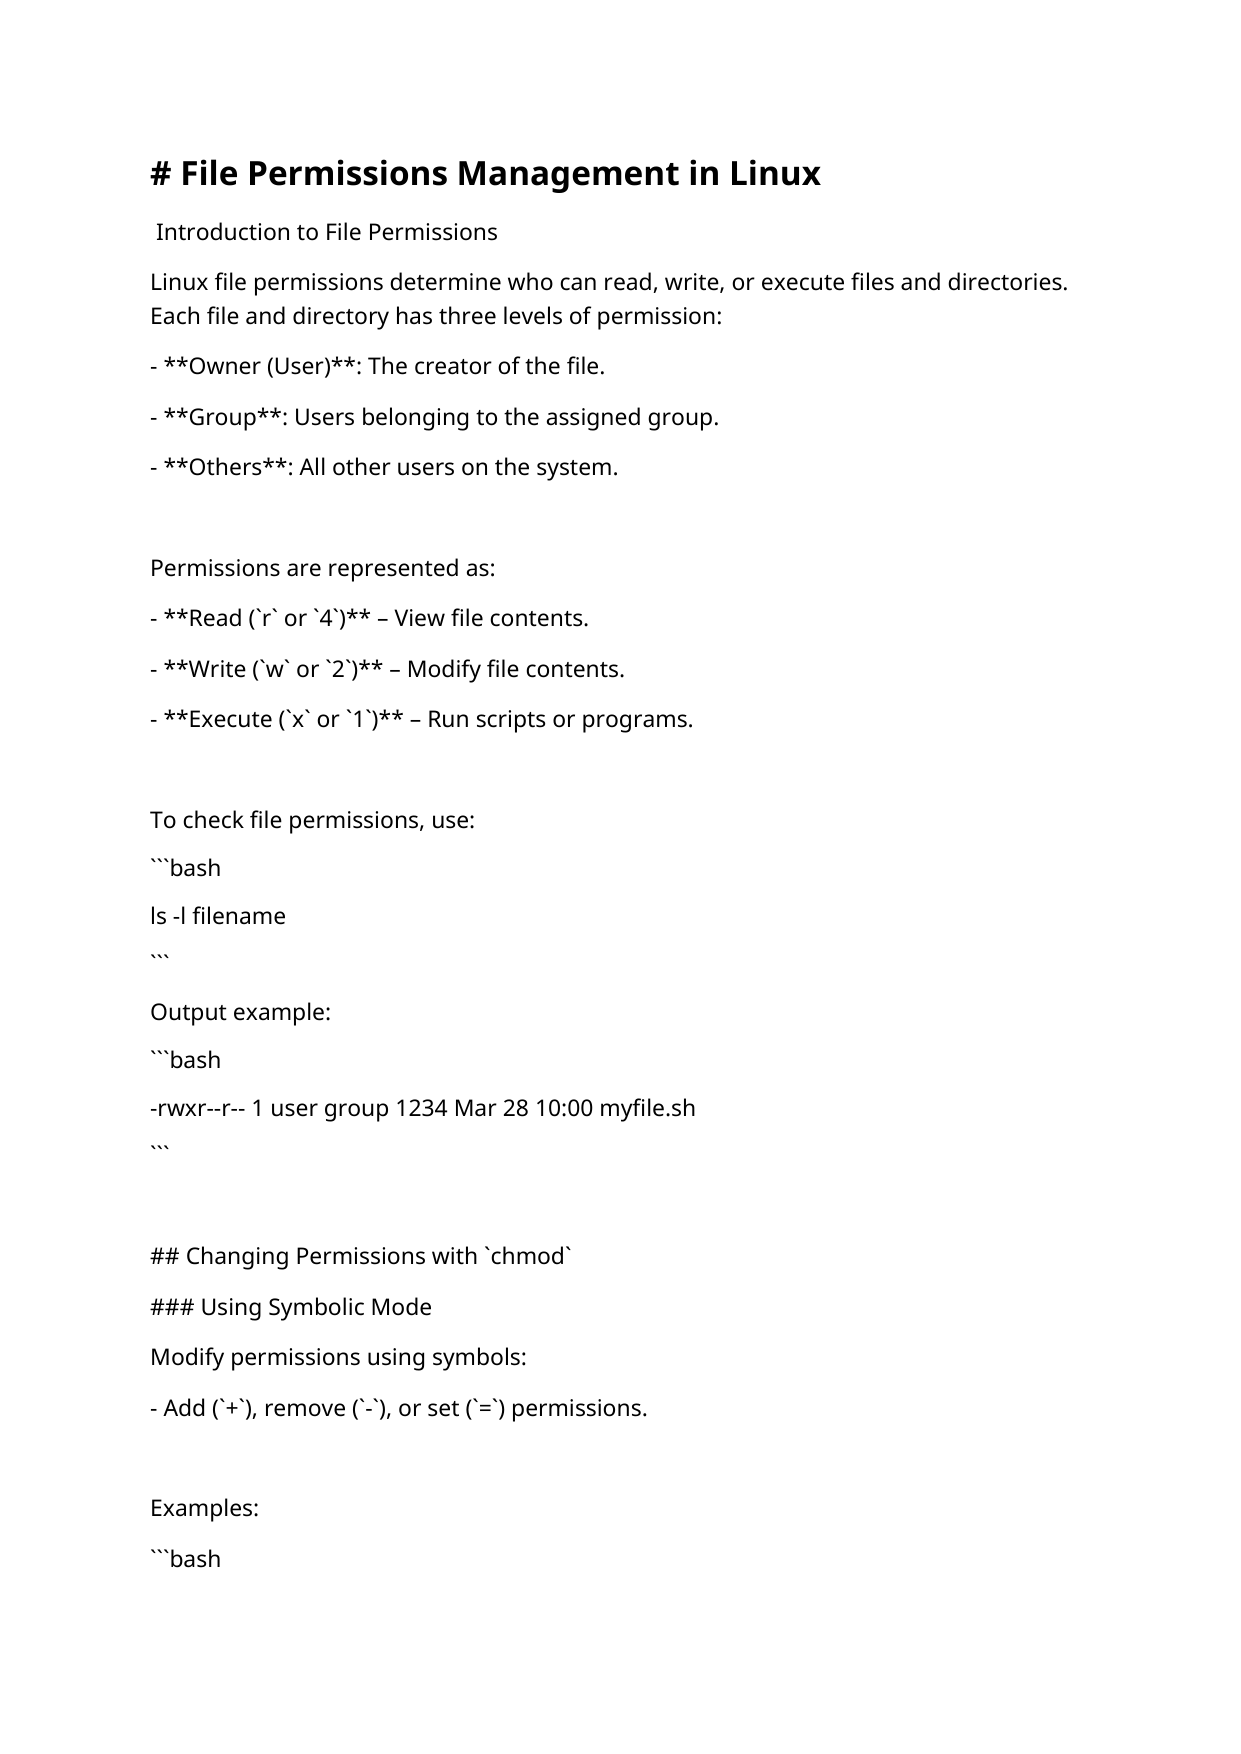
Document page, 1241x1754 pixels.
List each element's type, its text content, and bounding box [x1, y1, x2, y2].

text - **Write (`w` or `2`)** – Modify file contents. [150, 653, 1090, 684]
text Modify permissions using symbols: [150, 1341, 1090, 1372]
text Linux file permissions determine who can read, write, or execute files and directories. Each file and directory has three levels of permission: [150, 266, 1090, 331]
text - **Others**: All other users on the system. [150, 451, 1090, 482]
text - **Group**: Users belonging to the assigned group. [150, 401, 1090, 432]
text - **Owner (User)**: The creator of the file. [150, 350, 1090, 381]
text # File Permissions Management in Linux [150, 150, 1090, 195]
text - **Execute (`x` or `1`)** – Run scripts or programs. [150, 703, 1090, 734]
text Introduction to File Permissions [150, 216, 1090, 247]
text - Add (`+`), remove (`-`), or set (`=`) permissions. [150, 1391, 1090, 1423]
text Examples: [150, 1492, 1090, 1523]
text ```bash [150, 1043, 1090, 1075]
text ls -l filename [150, 900, 1090, 931]
text Output example: [150, 996, 1090, 1027]
text To check file permissions, use: [150, 804, 1090, 835]
text ### Using Symbolic Mode [150, 1291, 1090, 1322]
text ```bash [150, 852, 1090, 883]
text Permissions are represented as: [150, 552, 1090, 583]
text ```bash [150, 1543, 1090, 1574]
text ``` [150, 1139, 1090, 1171]
text -rwxr--r-- 1 user group 1234 Mar 28 10:00 myfile.sh [150, 1091, 1090, 1123]
text ## Changing Permissions with `chmod` [150, 1240, 1090, 1271]
text ``` [150, 948, 1090, 979]
text - **Read (`r` or `4`)** – View file contents. [150, 602, 1090, 633]
